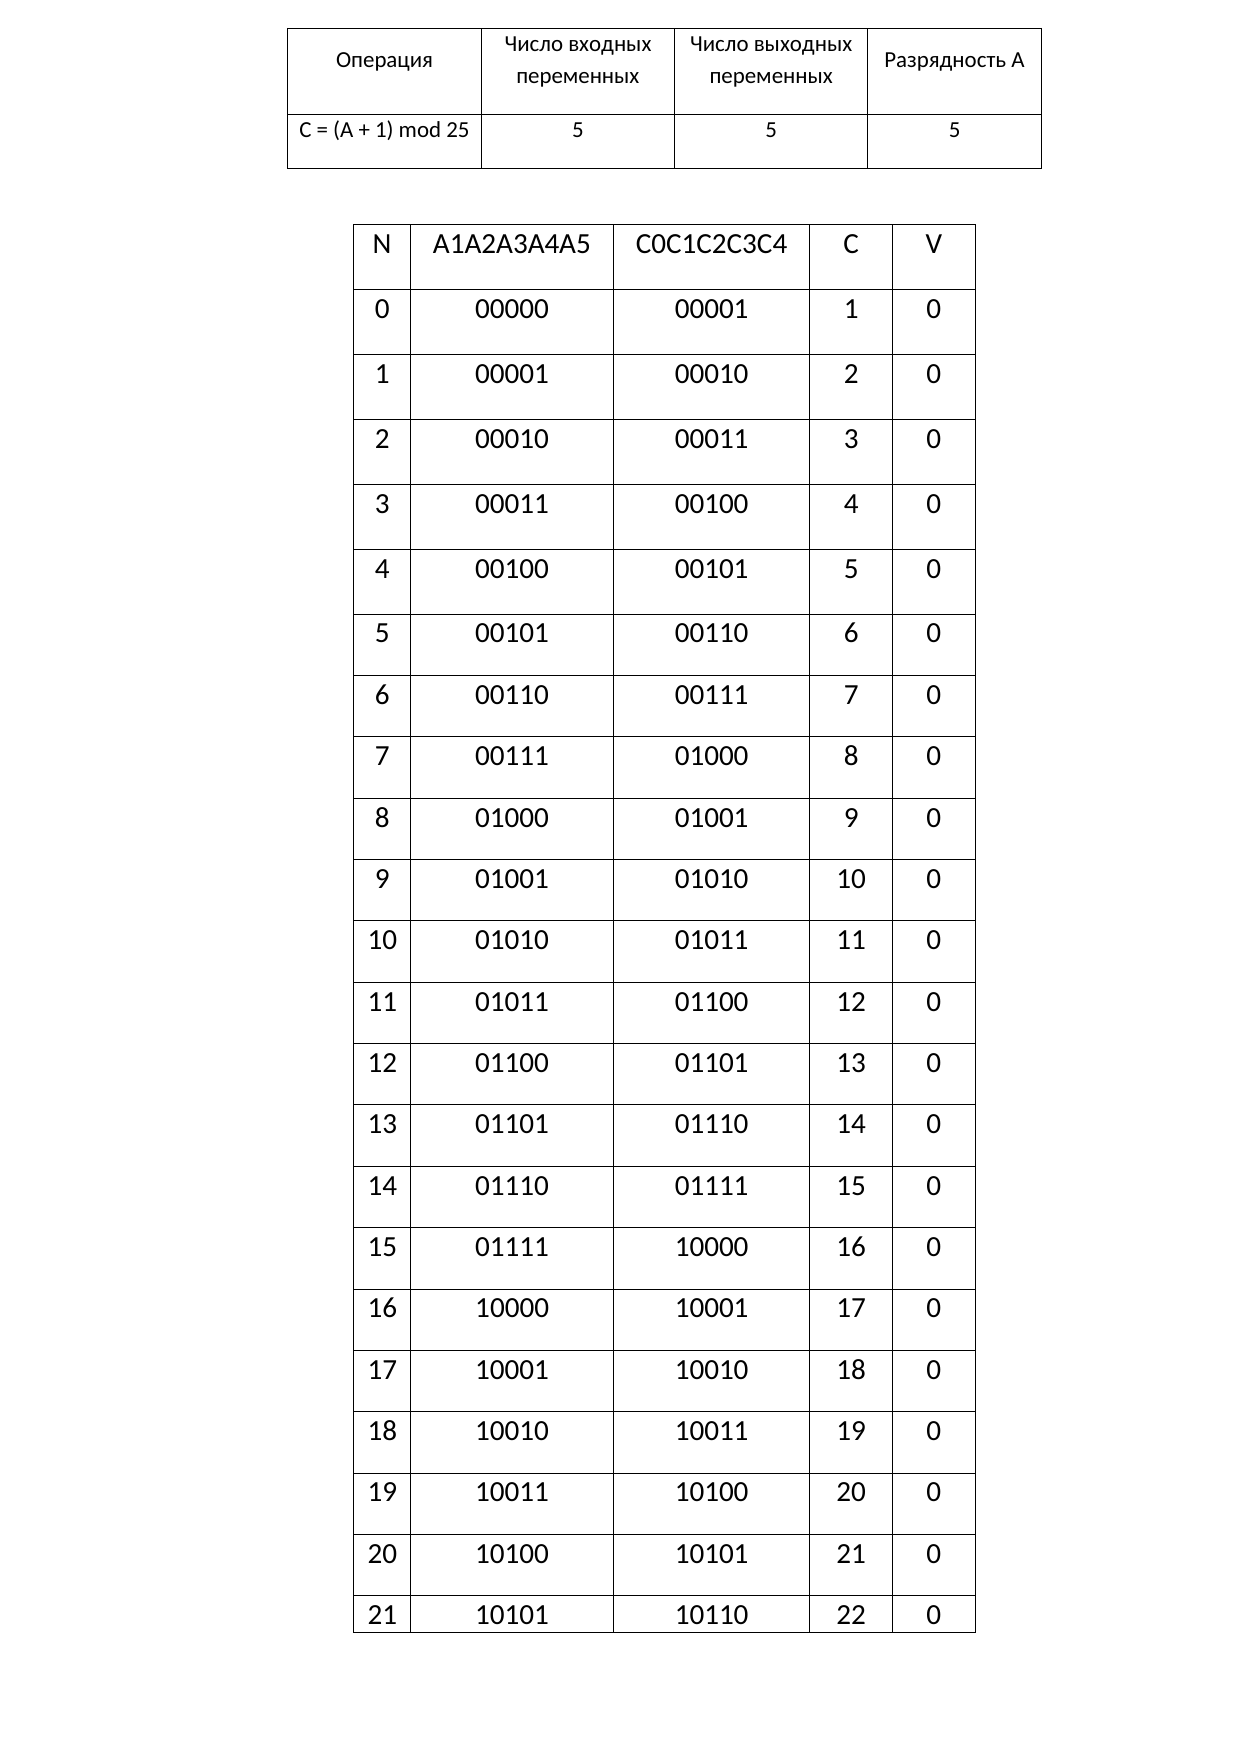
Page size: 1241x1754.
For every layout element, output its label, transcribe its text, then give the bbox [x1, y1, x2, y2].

table_cell 5 [354, 615, 410, 675]
table_cell 10101 [411, 1596, 613, 1632]
table_cell 10110 [614, 1596, 809, 1632]
table_cell 00100 [614, 485, 809, 549]
table_cell 0 [893, 290, 975, 354]
table_cell 01010 [614, 860, 809, 920]
table_cell 0 [893, 799, 975, 859]
table_cell 01000 [411, 799, 613, 859]
table_cell 5 [675, 115, 867, 167]
table_cell 2 [810, 355, 892, 419]
table_cell 10 [810, 860, 892, 920]
table_cell 17 [354, 1351, 410, 1411]
table_cell 0 [893, 420, 975, 484]
table_cell 20 [810, 1474, 892, 1534]
table_cell 5 [868, 115, 1041, 167]
table_cell 15 [810, 1167, 892, 1227]
table_cell 00110 [614, 615, 809, 675]
table_header C [810, 225, 892, 289]
table_cell 01010 [411, 921, 613, 982]
table_cell 0 [893, 1596, 975, 1632]
table_cell 7 [810, 676, 892, 736]
table_cell 10 [354, 921, 410, 982]
table_cell 0 [893, 1105, 975, 1166]
table_cell 21 [354, 1596, 410, 1632]
table_cell 0 [893, 550, 975, 613]
table_header A1A2A3A4A5 [411, 225, 613, 289]
table_cell 00101 [614, 550, 809, 613]
table_cell 14 [354, 1167, 410, 1227]
table_cell 10011 [614, 1412, 809, 1472]
table_cell 00011 [411, 485, 613, 549]
table_cell 00000 [411, 290, 613, 354]
table_cell 0 [893, 1535, 975, 1595]
table_cell 2 [354, 420, 410, 484]
table_cell 0 [893, 615, 975, 675]
table_cell 01001 [411, 860, 613, 920]
table_cell 01100 [614, 983, 809, 1043]
table_cell 10100 [411, 1535, 613, 1595]
table_cell 21 [810, 1535, 892, 1595]
table_cell 9 [810, 799, 892, 859]
table_cell 18 [810, 1351, 892, 1411]
table_header N [354, 225, 410, 289]
table_cell 6 [354, 676, 410, 736]
table_header V [893, 225, 975, 289]
table_cell 11 [810, 921, 892, 982]
table_cell 0 [893, 676, 975, 736]
table_cell 01111 [614, 1167, 809, 1227]
table_cell 13 [354, 1105, 410, 1166]
table_cell 10001 [614, 1290, 809, 1350]
table_cell 10101 [614, 1535, 809, 1595]
table_cell 4 [354, 550, 410, 613]
table_cell 0 [893, 1412, 975, 1472]
table_cell 0 [893, 983, 975, 1043]
table_cell 0 [893, 1351, 975, 1411]
table_cell 10100 [614, 1474, 809, 1534]
table_cell 10011 [411, 1474, 613, 1534]
table_cell 6 [810, 615, 892, 675]
table_cell 20 [354, 1535, 410, 1595]
table_cell 01110 [614, 1105, 809, 1166]
table_cell 00001 [411, 355, 613, 419]
table_cell 00010 [614, 355, 809, 419]
table_cell 0 [893, 485, 975, 549]
table_cell 8 [810, 737, 892, 798]
table_cell 19 [354, 1474, 410, 1534]
table_cell 14 [810, 1105, 892, 1166]
table_cell 01101 [614, 1044, 809, 1104]
table_cell 16 [354, 1290, 410, 1350]
table_header C0C1C2C3C4 [614, 225, 809, 289]
table_cell 19 [810, 1412, 892, 1472]
table_cell 8 [354, 799, 410, 859]
table_cell 0 [893, 1290, 975, 1350]
table_cell 10001 [411, 1351, 613, 1411]
table_cell 7 [354, 737, 410, 798]
table_cell 01001 [614, 799, 809, 859]
table_cell 10000 [411, 1290, 613, 1350]
table_cell 00101 [411, 615, 613, 675]
table_cell 01101 [411, 1105, 613, 1166]
table_cell 00110 [411, 676, 613, 736]
table_cell 10010 [614, 1351, 809, 1411]
table_cell 15 [354, 1228, 410, 1288]
table_cell 1 [354, 355, 410, 419]
table_cell 9 [354, 860, 410, 920]
table_header Число входных переменных [482, 29, 674, 114]
table_cell 01111 [411, 1228, 613, 1288]
table_cell 3 [354, 485, 410, 549]
table_header Операция [288, 29, 481, 114]
table_cell 11 [354, 983, 410, 1043]
table_cell 01100 [411, 1044, 613, 1104]
table_cell 0 [893, 1167, 975, 1227]
table_cell 12 [354, 1044, 410, 1104]
table_header Разрядность А [868, 29, 1041, 114]
table_cell 1 [810, 290, 892, 354]
table_cell 13 [810, 1044, 892, 1104]
table_cell 01110 [411, 1167, 613, 1227]
table_cell 01011 [614, 921, 809, 982]
table_header Число выходных переменных [675, 29, 867, 114]
table_cell 0 [354, 290, 410, 354]
table_cell 10000 [614, 1228, 809, 1288]
table_cell 00100 [411, 550, 613, 613]
table_cell 01000 [614, 737, 809, 798]
table_cell 00111 [614, 676, 809, 736]
table_cell 01011 [411, 983, 613, 1043]
table_cell 3 [810, 420, 892, 484]
table_cell 0 [893, 1474, 975, 1534]
table_cell 00001 [614, 290, 809, 354]
table_cell 0 [893, 860, 975, 920]
table_cell 0 [893, 1044, 975, 1104]
table_cell C = (A + 1) mod 25 [288, 115, 481, 167]
table_cell 00010 [411, 420, 613, 484]
table_cell 0 [893, 737, 975, 798]
table_cell 18 [354, 1412, 410, 1472]
table_cell 10010 [411, 1412, 613, 1472]
table_cell 0 [893, 1228, 975, 1288]
table_cell 00111 [411, 737, 613, 798]
table_cell 16 [810, 1228, 892, 1288]
table_cell 17 [810, 1290, 892, 1350]
table_cell 00011 [614, 420, 809, 484]
table_cell 5 [482, 115, 674, 167]
table_cell 12 [810, 983, 892, 1043]
table_cell 0 [893, 921, 975, 982]
table_cell 22 [810, 1596, 892, 1632]
table_cell 4 [810, 485, 892, 549]
table_cell 5 [810, 550, 892, 613]
table_cell 0 [893, 355, 975, 419]
